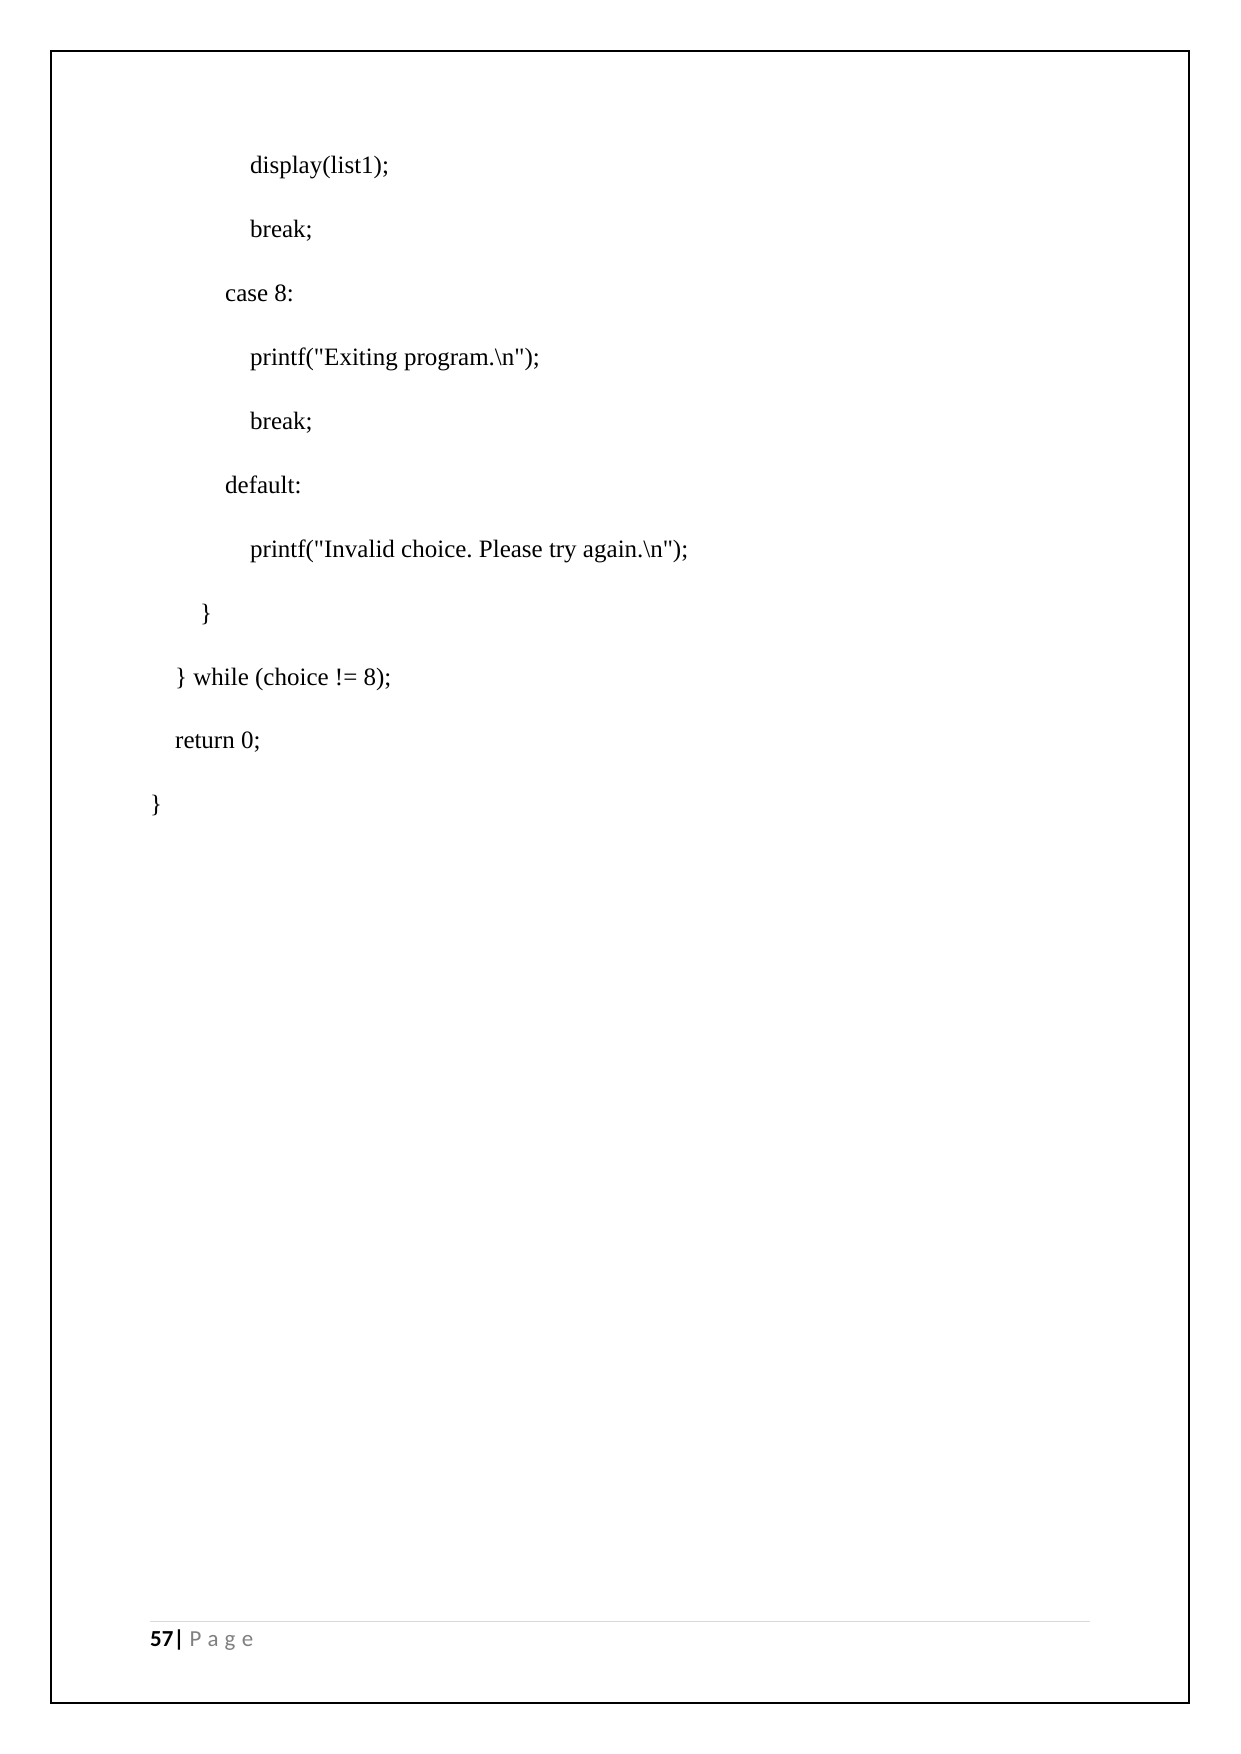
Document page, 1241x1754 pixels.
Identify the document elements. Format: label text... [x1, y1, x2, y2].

text case 8: [150, 278, 1090, 307]
text } [150, 598, 1090, 626]
text } while (choice != 8); [150, 662, 1090, 690]
text break; [150, 214, 1090, 243]
text break; [150, 406, 1090, 434]
text default: [150, 470, 1090, 498]
text } [150, 789, 1090, 818]
text return 0; [150, 726, 1090, 754]
text display(list1); [150, 150, 1090, 179]
text printf("Invalid choice. Please try again.\n"); [150, 534, 1090, 562]
text printf("Exiting program.\n"); [150, 342, 1090, 371]
